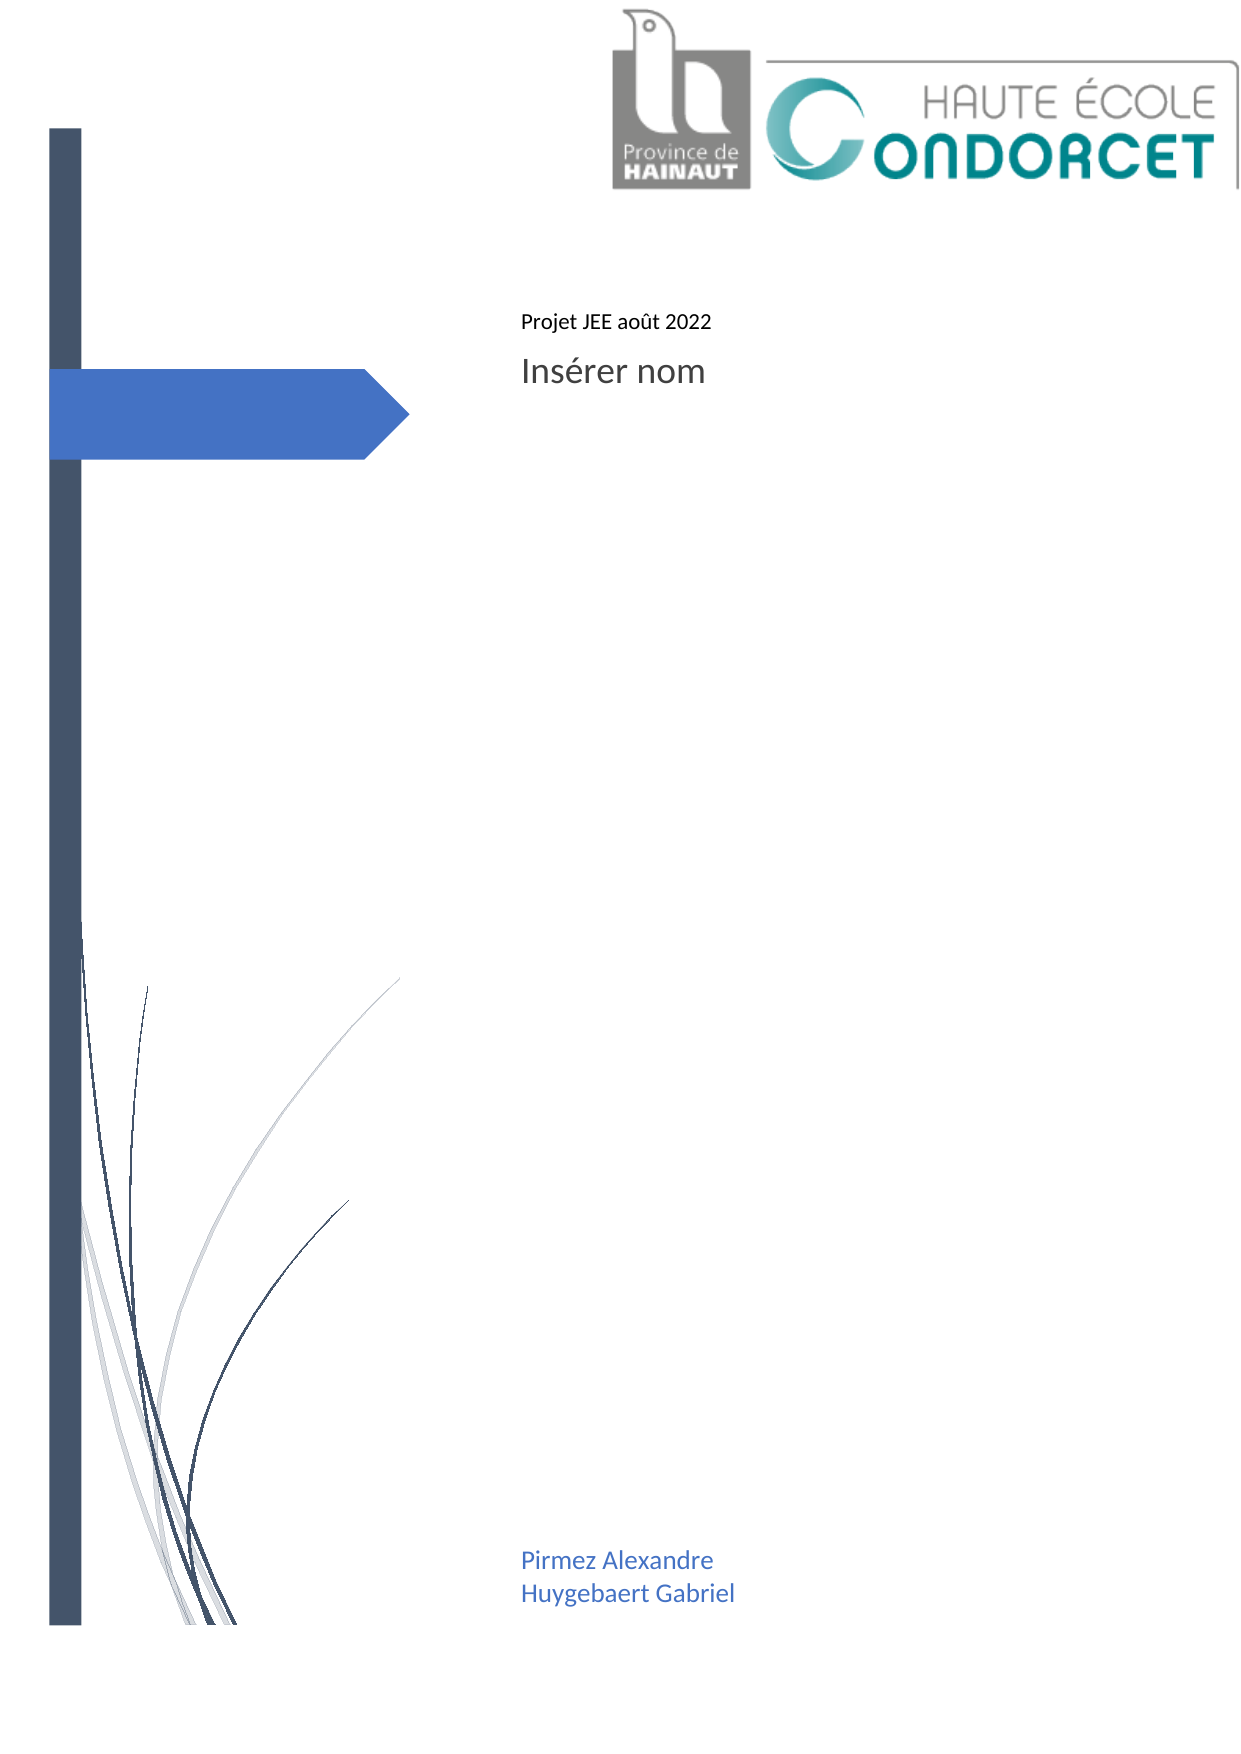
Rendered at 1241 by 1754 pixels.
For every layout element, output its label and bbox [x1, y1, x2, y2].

picture [611, 0, 1241, 200]
